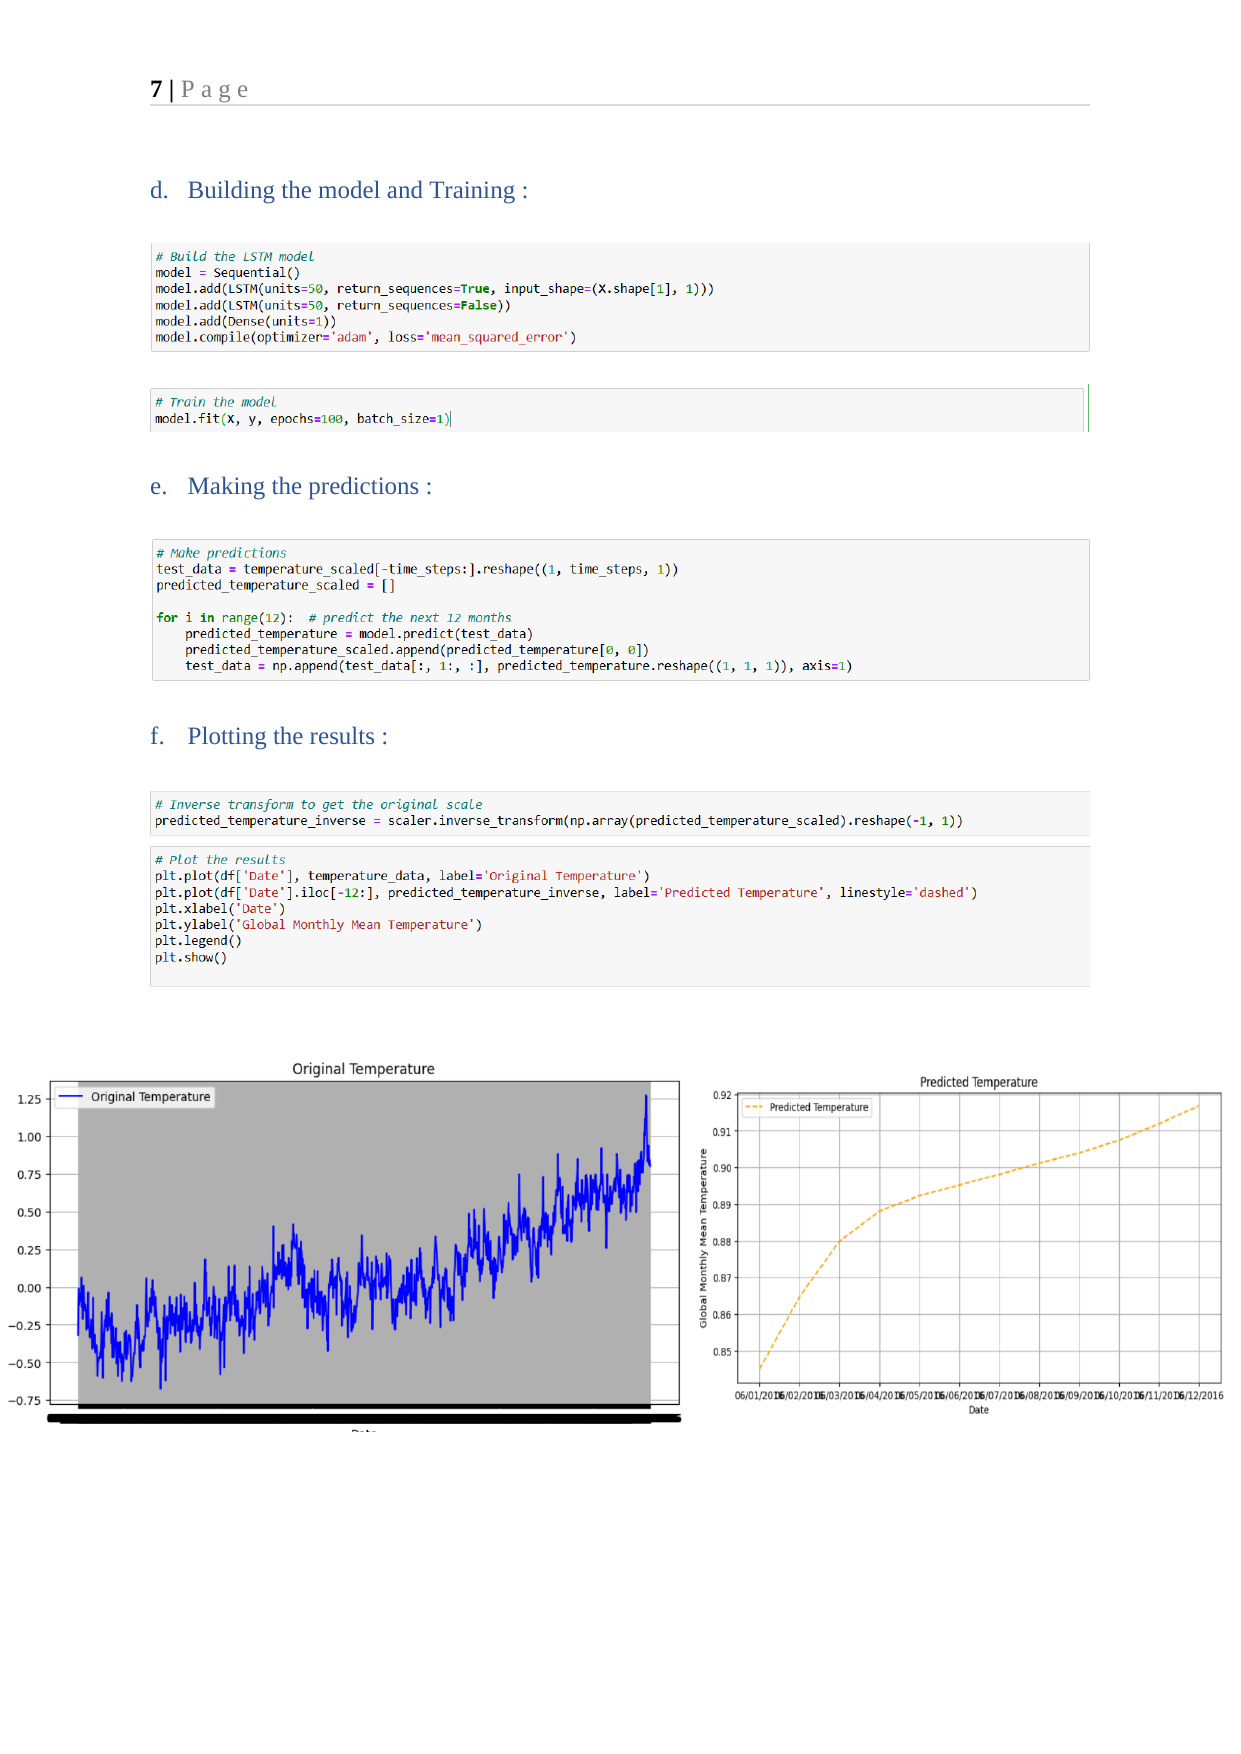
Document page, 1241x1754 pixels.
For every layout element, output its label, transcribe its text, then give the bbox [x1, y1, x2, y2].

subtitle Plotting the results : [150, 721, 1090, 749]
subtitle Building the model and Training : [150, 175, 1090, 204]
picture [150, 243, 1091, 354]
picture [150, 538, 1091, 682]
subtitle Making the predictions : [150, 471, 1090, 499]
picture [150, 384, 1091, 432]
picture [150, 788, 1091, 990]
picture [3, 1055, 1241, 1432]
